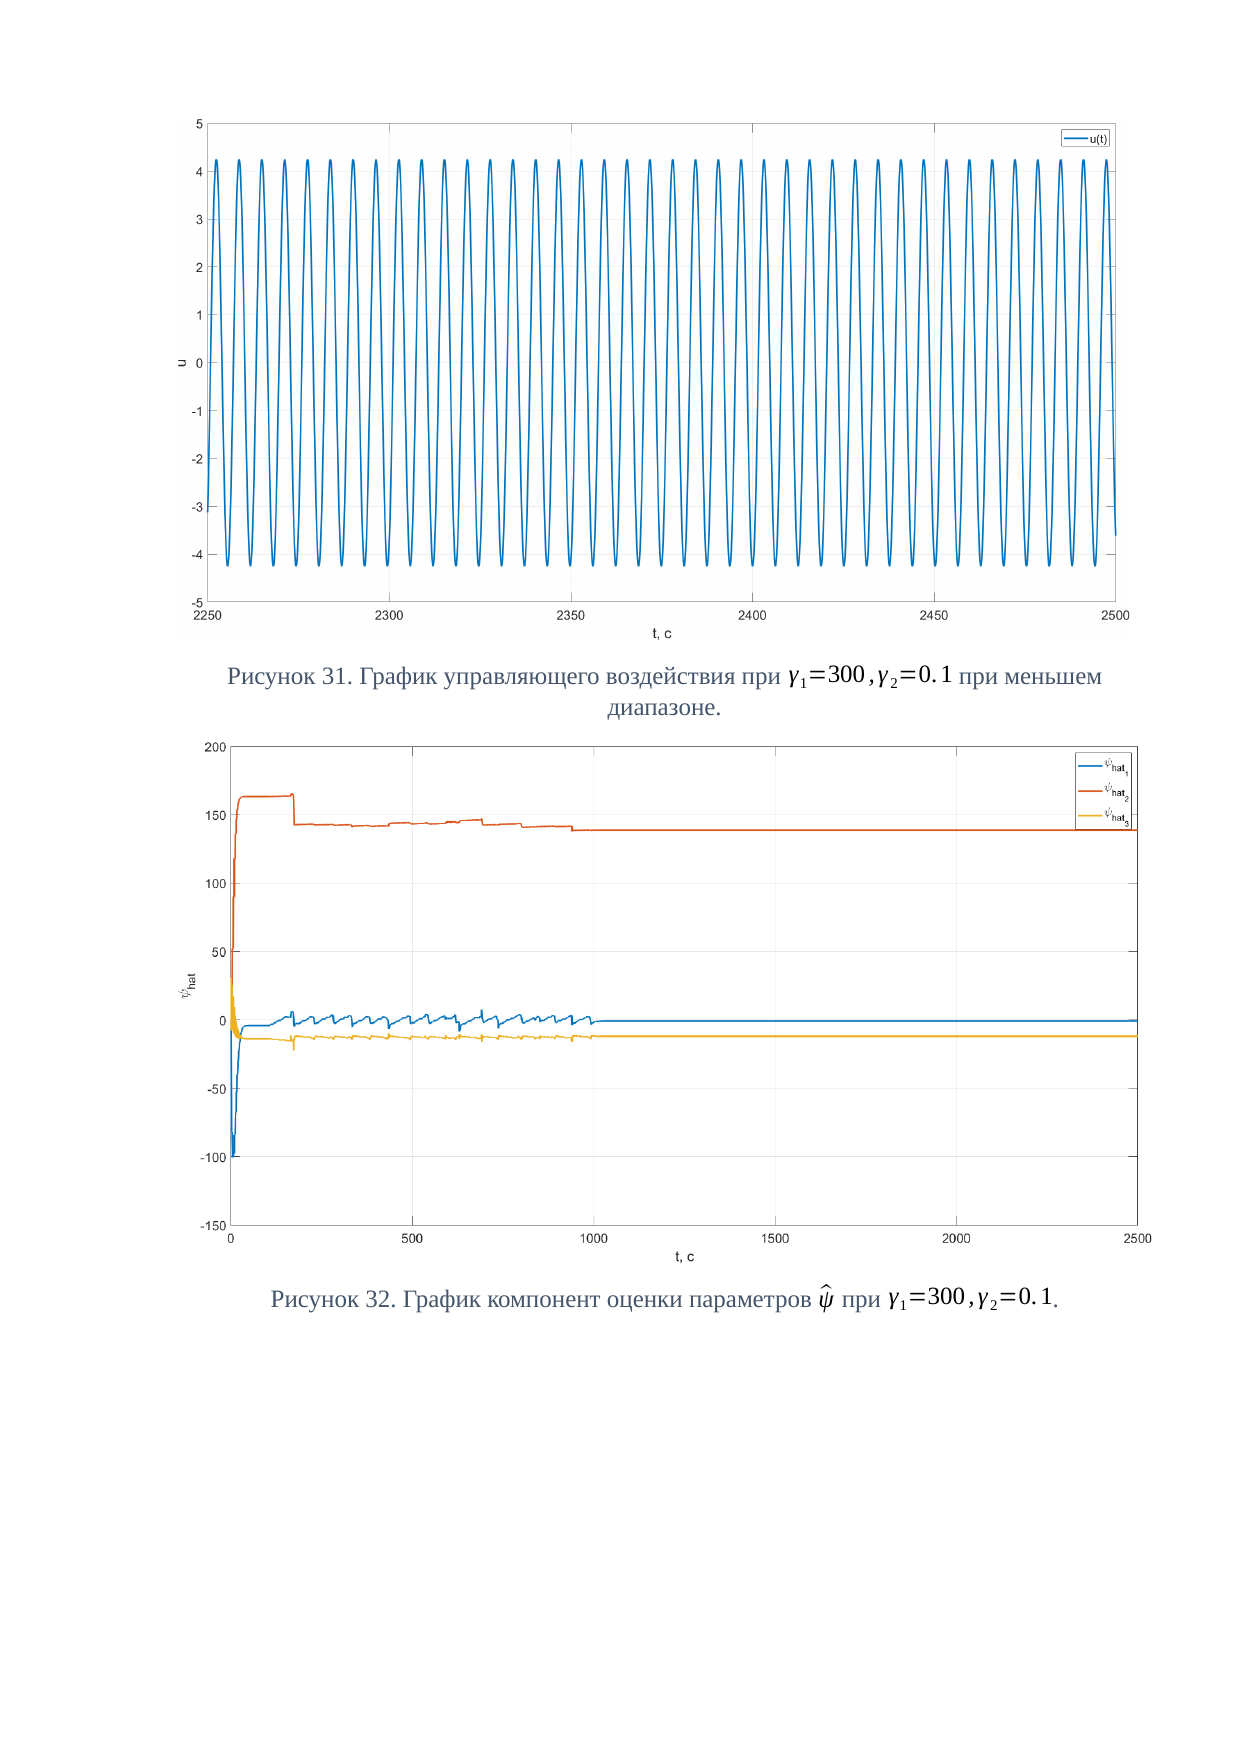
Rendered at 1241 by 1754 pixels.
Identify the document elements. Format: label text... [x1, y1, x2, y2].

picture [177, 118, 1130, 641]
text Рисунок 31. График управляющего воздействия при при меньшем диапазоне. [177, 660, 1152, 720]
text Рисунок 32. График компонент оценки параметров при . [177, 1283, 1152, 1314]
picture [177, 741, 1152, 1264]
